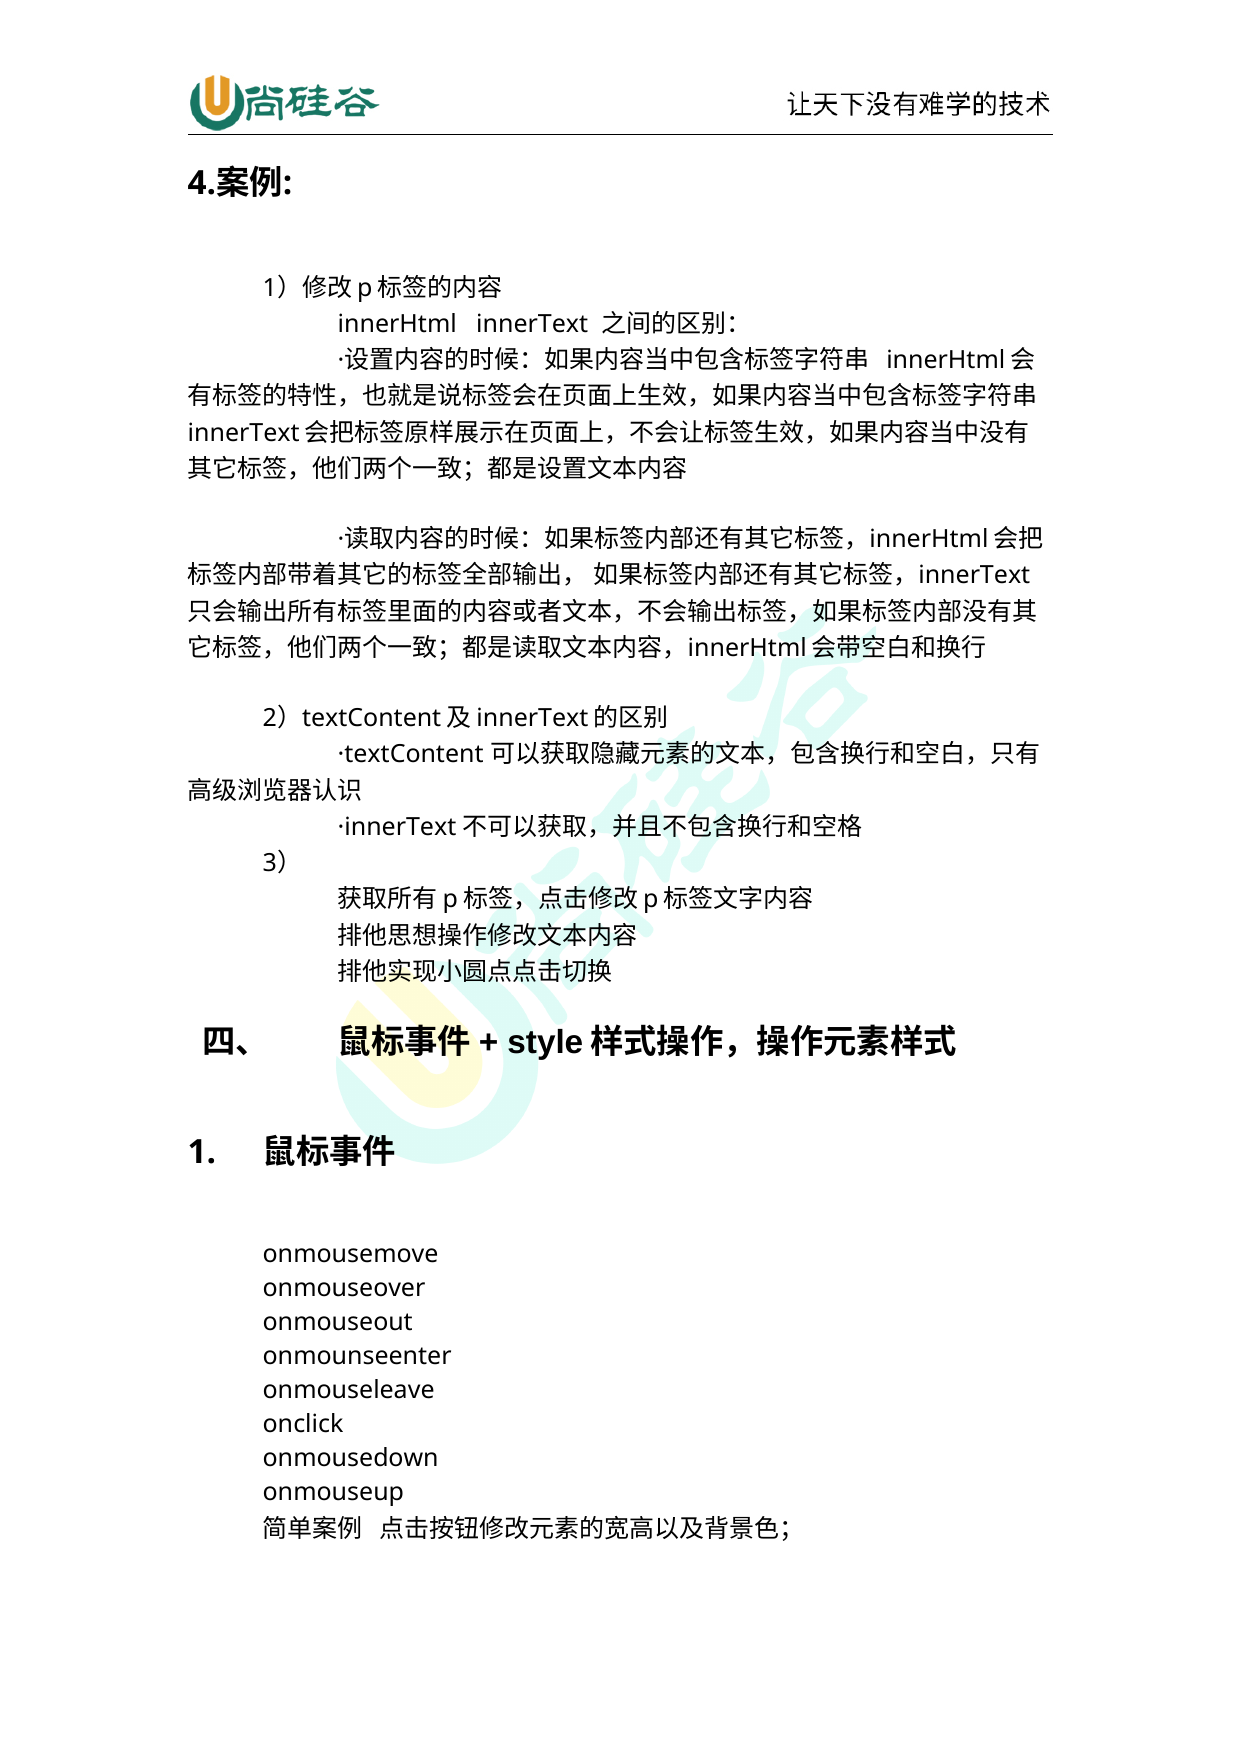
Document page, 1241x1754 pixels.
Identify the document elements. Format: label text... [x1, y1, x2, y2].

text 简单案例 点击按钮修改元素的宽高以及背景色； [187, 1508, 1053, 1544]
picture [187, 73, 1053, 132]
text onclick [187, 1406, 1053, 1440]
text onmounseenter [187, 1338, 1053, 1372]
subtitle 4.案例: [187, 156, 1053, 204]
text 1）修改p标签的内容 [187, 267, 1053, 303]
subtitle 鼠标事件 + style样式操作，操作元素样式 [202, 1015, 1053, 1063]
text innerHtml innerText 之间的区别： [187, 303, 1053, 339]
text ·textContent 可以获取隐藏元素的文本，包含换行和空白，只有高级浏览器认识 [187, 734, 1053, 806]
subtitle 鼠标事件 [187, 1125, 1053, 1173]
text ·innerText 不可以获取，并且不包含换行和空格 [187, 806, 1053, 843]
text onmouseup [187, 1474, 1053, 1508]
text 排他思想操作修改文本内容 [187, 915, 1053, 951]
text 2）textContent及innerText的区别 [187, 698, 1053, 734]
text 获取所有p标签，点击修改p标签文字内容 [187, 879, 1053, 915]
text 排他实现小圆点点击切换 [187, 951, 1053, 988]
text onmouseover [187, 1269, 1053, 1304]
text onmousemove [187, 1236, 1053, 1269]
text ·读取内容的时候：如果标签内部还有其它标签，innerHtml会把标签内部带着其它的标签全部输出， 如果标签内部还有其它标签，innerText只会输出所有标签里面的内容或者文本，不会输出标签，如果标签内部没有其它标签，他们两个一致；都是读取文本内容，innerHtml会带空白和换行 [187, 518, 1053, 663]
text onmouseleave [187, 1372, 1053, 1406]
text ·设置内容的时候：如果内容当中包含标签字符串 innerHtml会有标签的特性，也就是说标签会在页面上生效，如果内容当中包含标签字符串 innerText会把标签原样展示在页面上，不会让标签生效，如果内容当中没有其它标签，他们两个一致；都是设置文本内容 [187, 339, 1053, 484]
text 3） [187, 843, 1053, 879]
text onmousedown [187, 1440, 1053, 1474]
text onmouseout [187, 1304, 1053, 1338]
